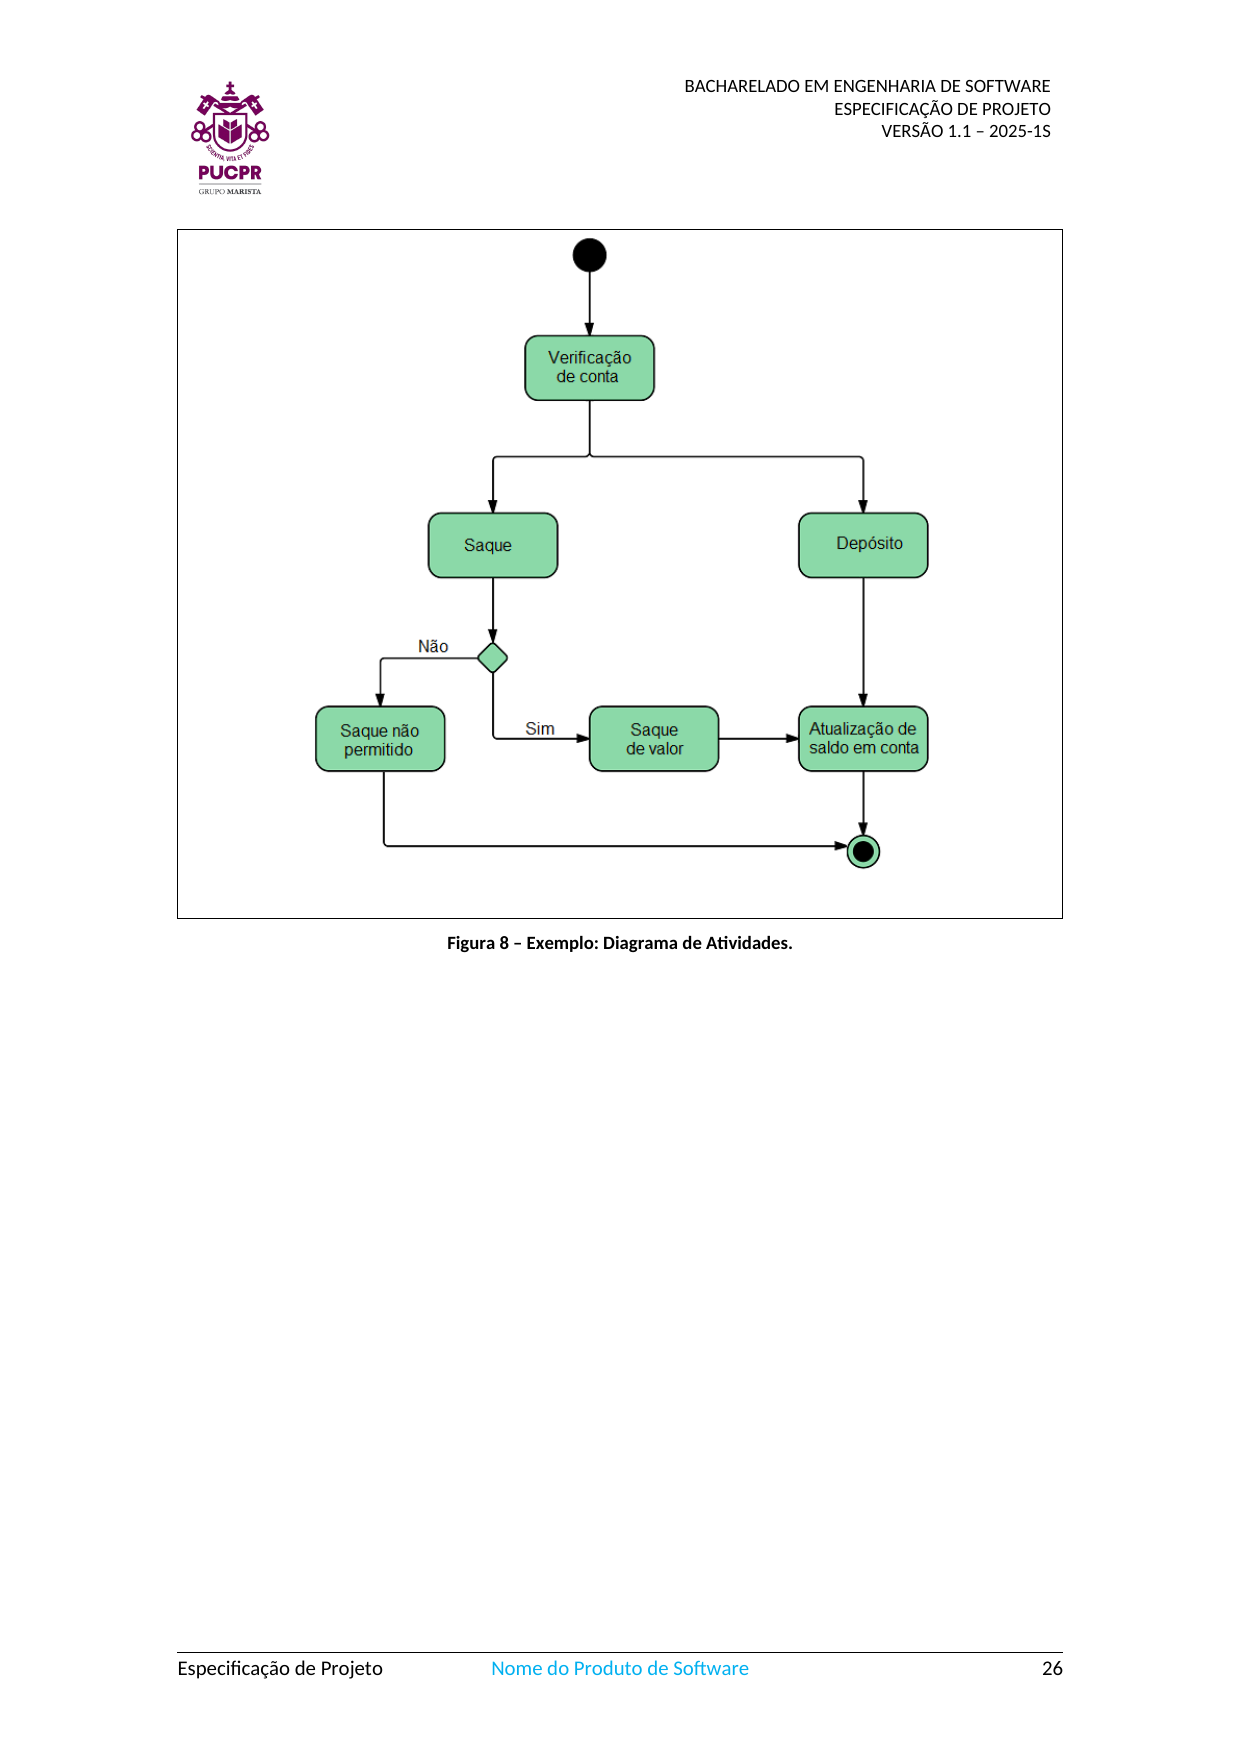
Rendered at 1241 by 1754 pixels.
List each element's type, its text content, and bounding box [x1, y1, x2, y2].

text Figura 8 – Exemplo: Diagrama de Atividades. [177, 932, 1063, 954]
table_cell [178, 230, 1062, 918]
picture [284, 230, 955, 890]
picture [188, 73, 271, 202]
